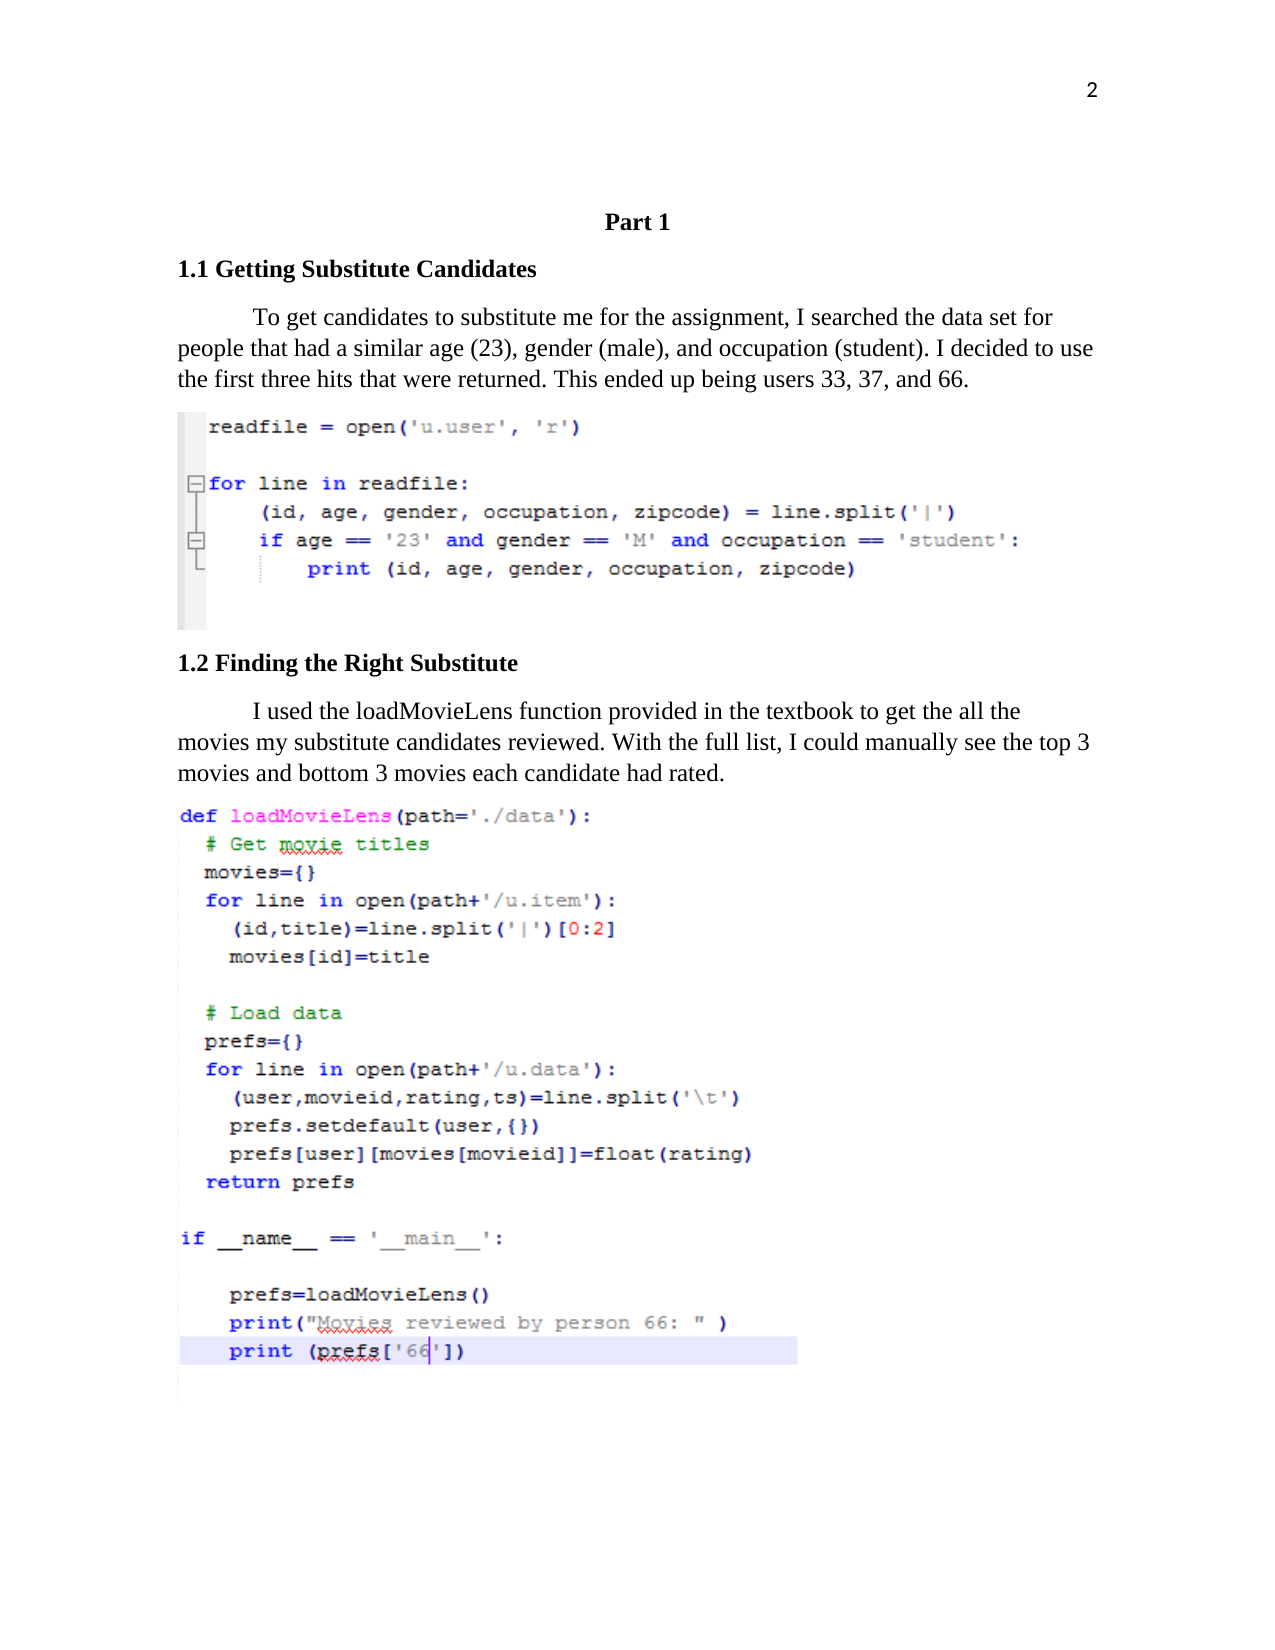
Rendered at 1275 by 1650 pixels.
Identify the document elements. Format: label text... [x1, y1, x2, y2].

text 1.1 Getting Substitute Candidates [177, 254, 1098, 283]
text I used the loadMovieLens function provided in the textbook to get the all the movies my substitute candidates reviewed. With the full list, I could manually see the top 3 movies and bottom 3 movies each candidate had rated. [177, 696, 1098, 787]
text To get candidates to substitute me for the assignment, I searched the data set for people that had a similar age (23), gender (male), and occupation (student). I decided to use the first three hits that were returned. This ended up being users 33, 37, and 66. [177, 302, 1098, 393]
text 1.2 Finding the Right Substitute [177, 648, 1098, 677]
picture [177, 412, 1048, 630]
text Part 1 [177, 207, 1098, 236]
picture [177, 805, 798, 1404]
